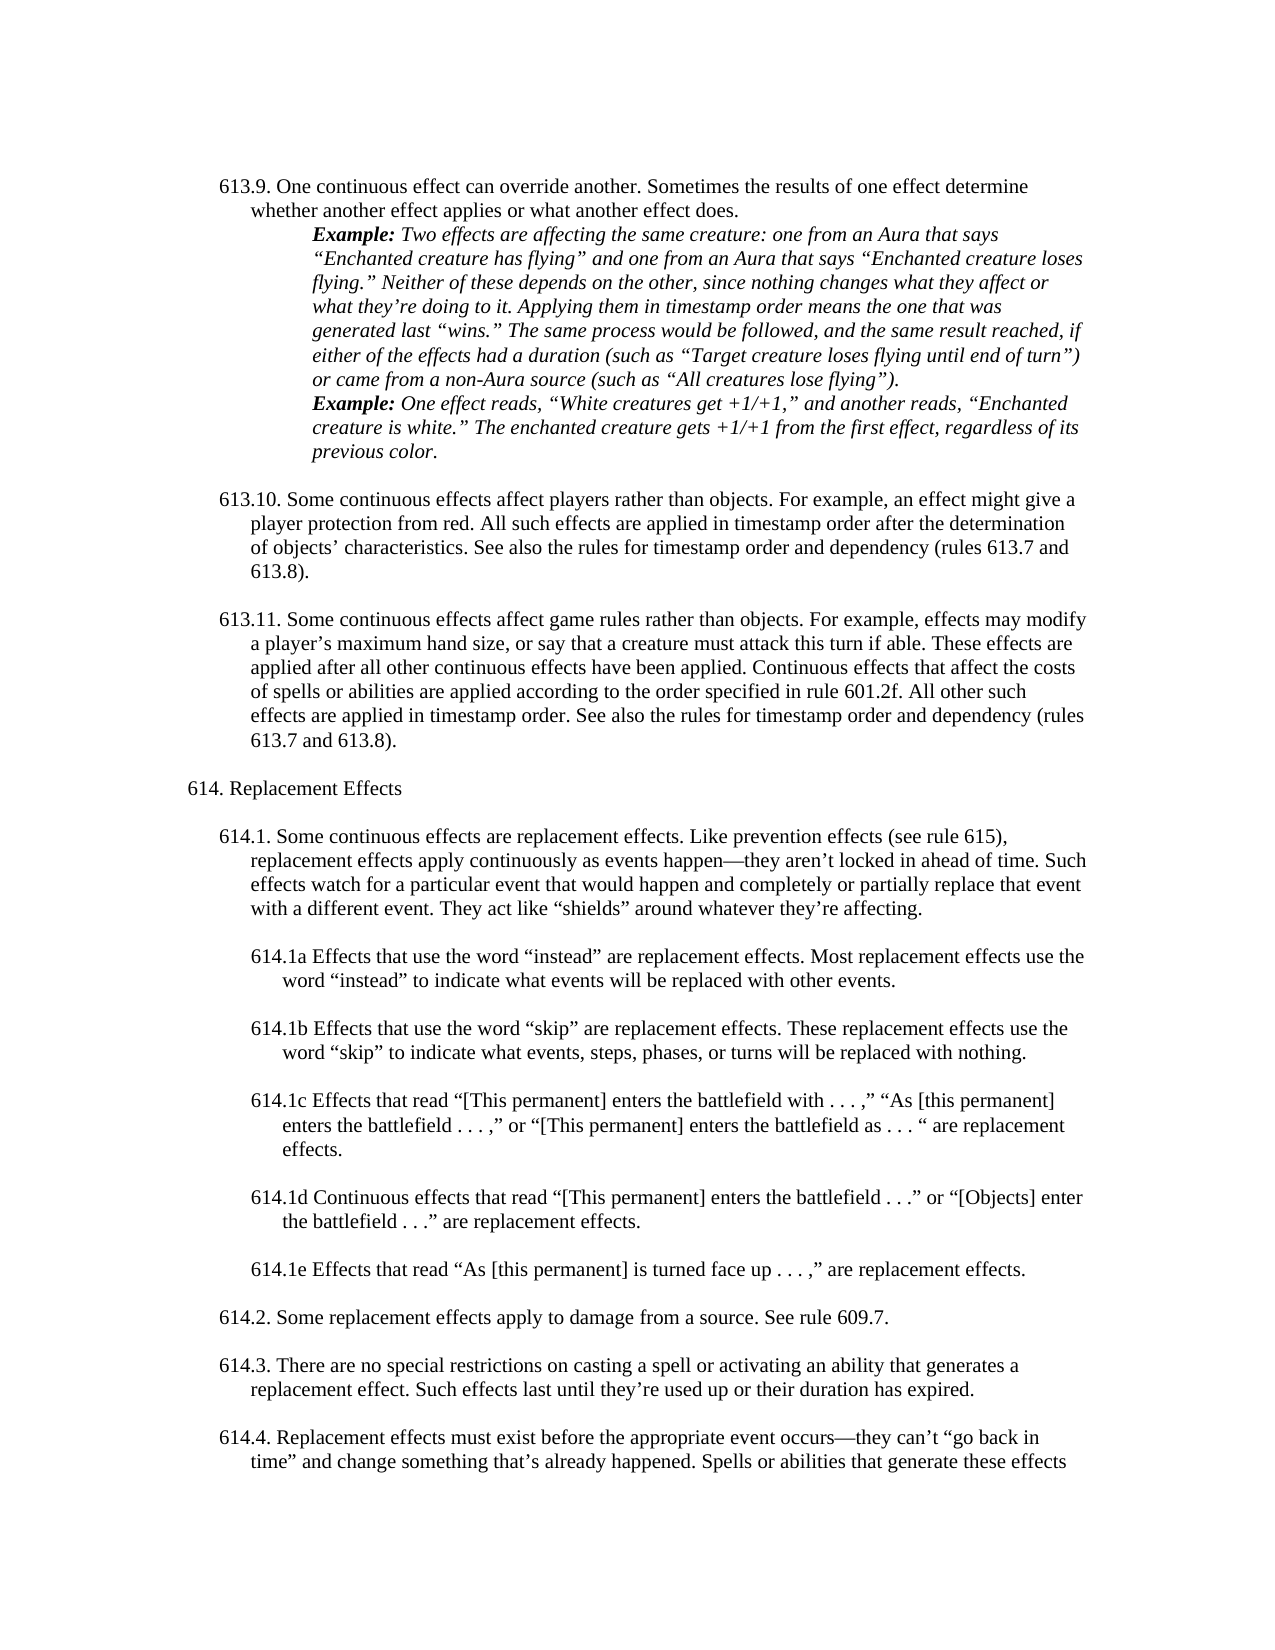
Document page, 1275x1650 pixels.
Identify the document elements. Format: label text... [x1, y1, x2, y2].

text Example: One effect reads, “White creatures get +1/+1,” and another reads, “Enchanted creature is white.” The enchanted creature gets +1/+1 from the first effect, regardless of its previous color. [312, 391, 1087, 463]
text 614.1a Effects that use the word “instead” are replacement effects. Most replacement effects use the word “instead” to indicate what events will be replaced with other events. [251, 944, 1087, 992]
text 613.10. Some continuous effects affect players rather than objects. For example, an effect might give a player protection from red. All such effects are applied in timestamp order after the determination of objects’ characteristics. See also the rules for timestamp order and dependency (rules 613.7 and 613.8). [219, 487, 1087, 583]
text 614.1. Some continuous effects are replacement effects. Like prevention effects (see rule 615), replacement effects apply continuously as events happen—they aren’t locked in ahead of time. Such effects watch for a particular event that would happen and completely or partially replace that event with a different event. They act like “shields” around whatever they’re affecting. [219, 824, 1087, 920]
text 614.1b Effects that use the word “skip” are replacement effects. These replacement effects use the word “skip” to indicate what events, steps, phases, or turns will be replaced with nothing. [251, 1016, 1087, 1064]
text 613.9. One continuous effect can override another. Sometimes the results of one effect determine whether another effect applies or what another effect does. [219, 174, 1087, 222]
text Example: Two effects are affecting the same creature: one from an Aura that says “Enchanted creature has flying” and one from an Aura that says “Enchanted creature loses flying.” Neither of these depends on the other, since nothing changes what they affect or what they’re doing to it. Applying them in timestamp order means the one that was generated last “wins.” The same process would be followed, and the same result reached, if either of the effects had a duration (such as “Target creature loses flying until end of turn”) or came from a non-Aura source (such as “All creatures lose flying”). [312, 222, 1087, 391]
text 614.2. Some replacement effects apply to damage from a source. See rule 609.7. [219, 1305, 1087, 1329]
text 614. Replacement Effects [187, 776, 1087, 800]
text 614.1c Effects that read “[This permanent] enters the battlefield with . . . ,” “As [this permanent] enters the battlefield . . . ,” or “[This permanent] enters the battlefield as . . . “ are replacement effects. [251, 1088, 1087, 1161]
text 614.1d Continuous effects that read “[This permanent] enters the battlefield . . .” or “[Objects] enter the battlefield . . .” are replacement effects. [251, 1185, 1087, 1233]
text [219, 1425, 1087, 1473]
text 614.3. There are no special restrictions on casting a spell or activating an ability that generates a replacement effect. Such effects last until they’re used up or their duration has expired. [219, 1353, 1087, 1401]
text 613.11. Some continuous effects affect game rules rather than objects. For example, effects may modify a player’s maximum hand size, or say that a creature must attack this turn if able. These effects are applied after all other continuous effects have been applied. Continuous effects that affect the costs of spells or abilities are applied according to the order specified in rule 601.2f. All other such effects are applied in timestamp order. See also the rules for timestamp order and dependency (rules 613.7 and 613.8). [219, 607, 1087, 752]
text 614.1e Effects that read “As [this permanent] is turned face up . . . ,” are replacement effects. [251, 1257, 1087, 1281]
